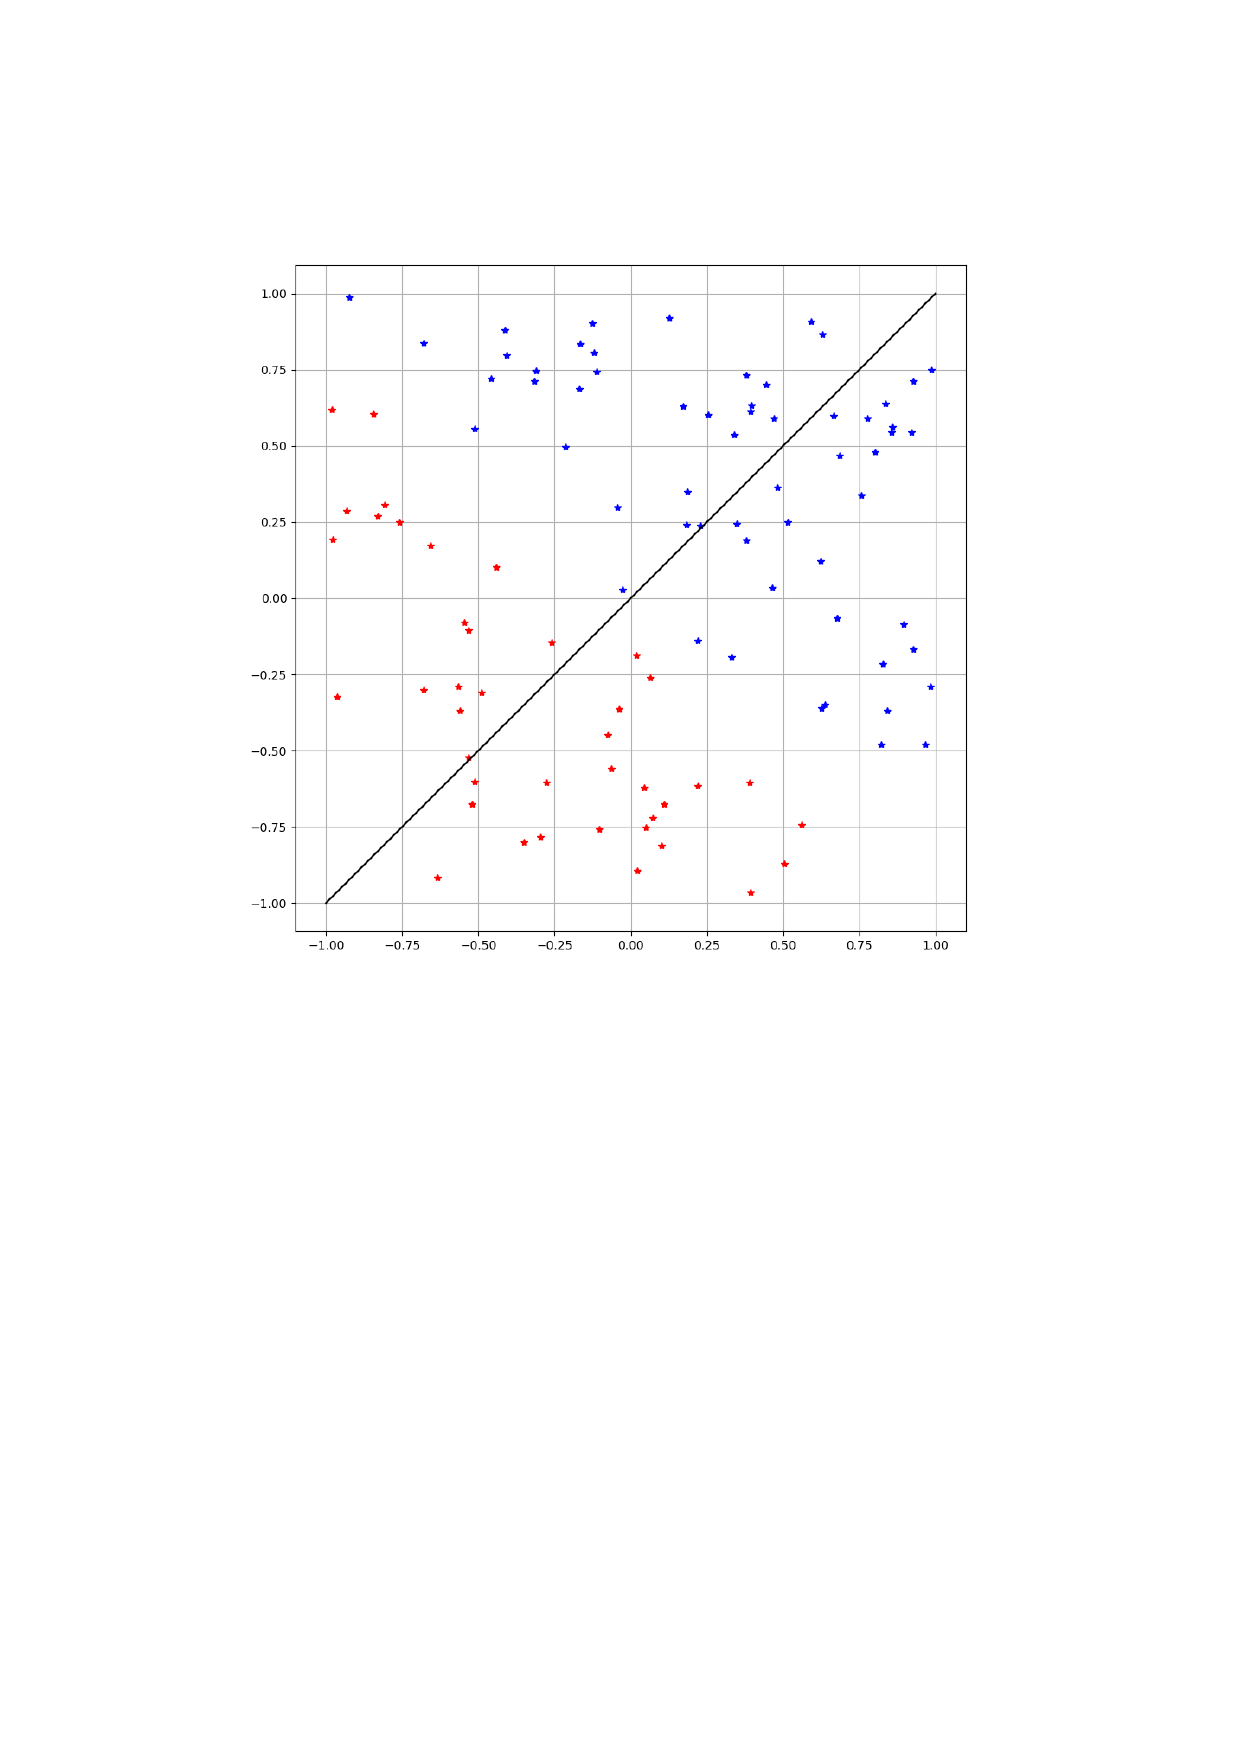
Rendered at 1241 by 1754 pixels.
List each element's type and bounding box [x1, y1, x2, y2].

picture [187, 162, 1052, 1026]
